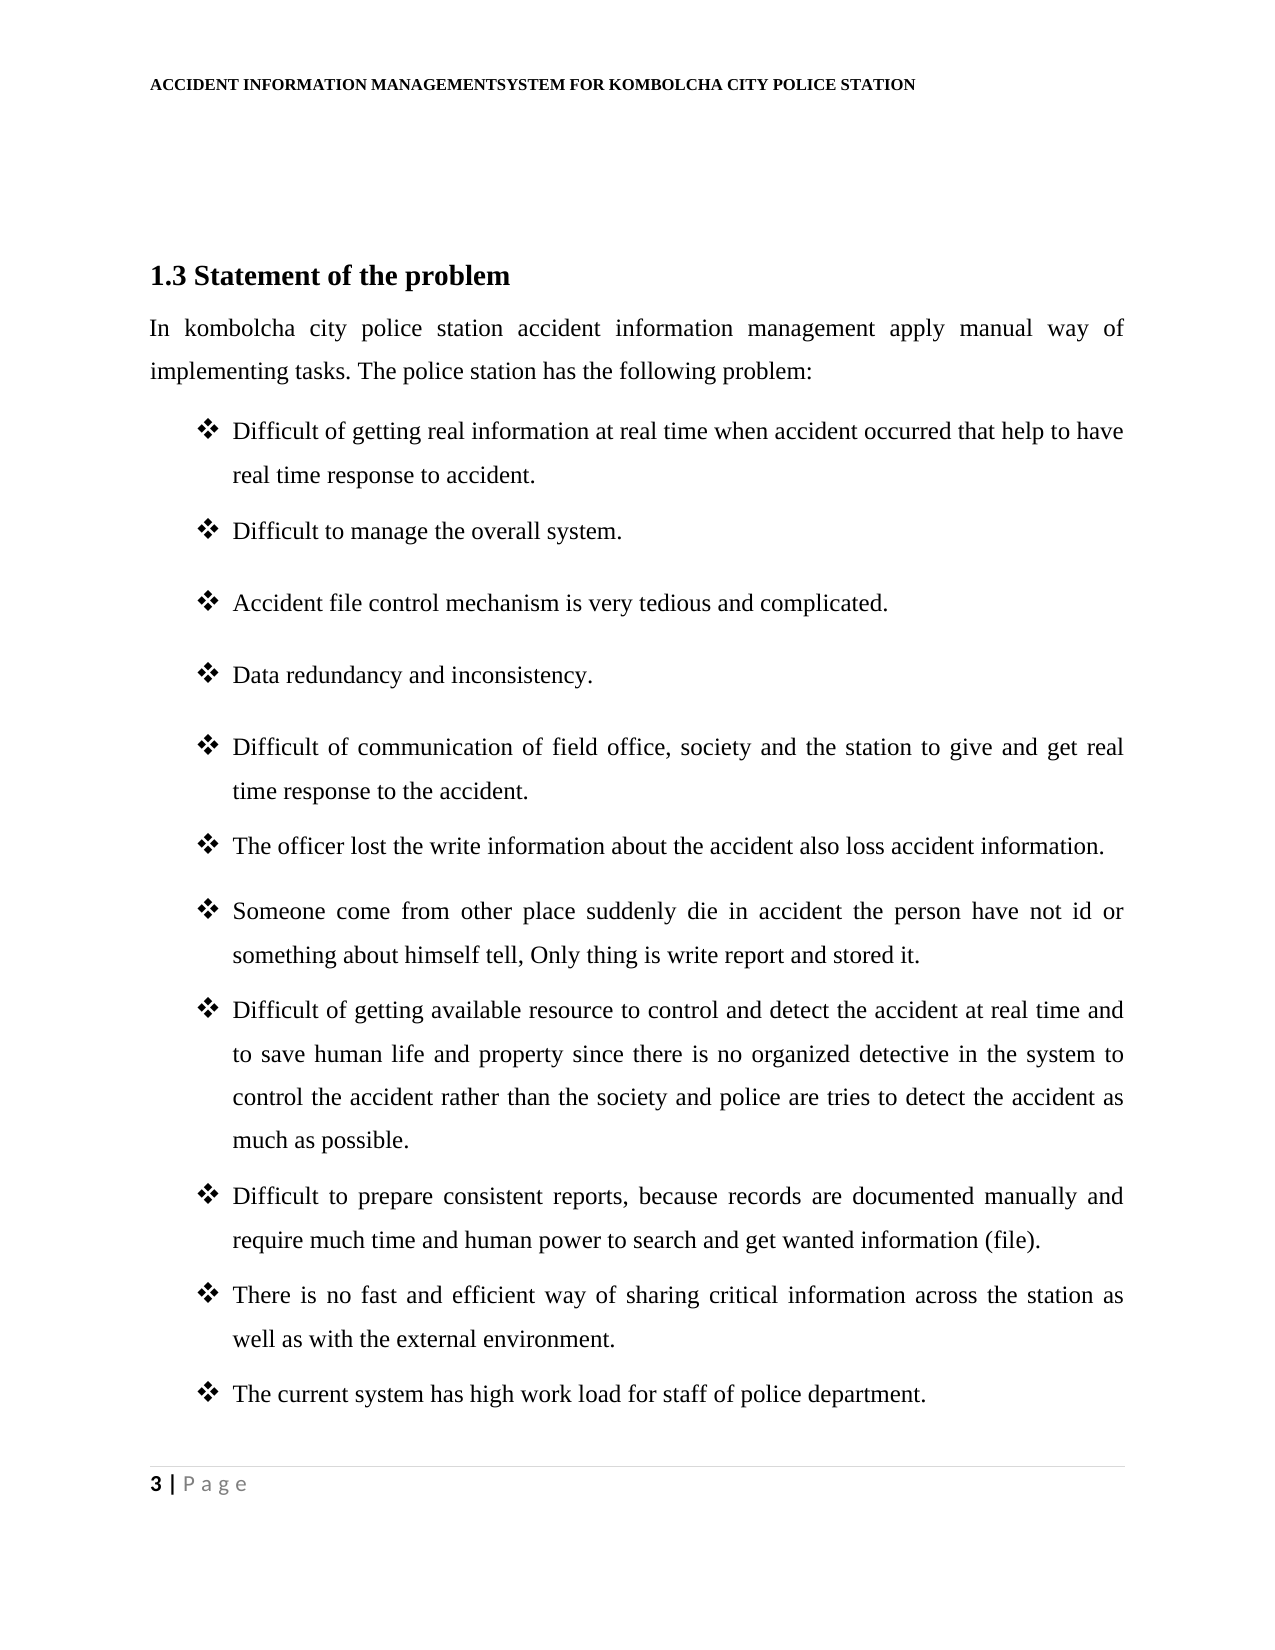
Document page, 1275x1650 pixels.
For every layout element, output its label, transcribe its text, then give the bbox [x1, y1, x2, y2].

list The current system has high work load for staff of police department. [195, 1379, 1125, 1409]
list Difficult of getting available resource to control and detect the accident at real time and to save human life and property since there is no organized detective in the system to control the accident rather than the society and police are tries to detect the accident as much as possible. [195, 995, 1125, 1154]
list Data redundancy and inconsistency. [195, 660, 1125, 690]
text In kombolcha city police station accident information management apply manual way of implementing tasks. The police station has the following problem: [149, 313, 1125, 385]
list Difficult to prepare consistent reports, because records are documented manually and require much time and human power to search and get wanted information (file). [195, 1181, 1125, 1254]
list Accident file control mechanism is very tedious and complicated. [195, 588, 1125, 618]
list Someone come from other place suddenly die in accident the person have not id or something about himself tell, Only thing is write report and stored it. [195, 896, 1125, 968]
list The officer lost the write information about the accident also loss accident information. [195, 831, 1125, 861]
list Difficult of communication of field office, society and the station to give and get real time response to the accident. [195, 732, 1125, 805]
list There is no fast and efficient way of sharing critical information across the station as well as with the external environment. [195, 1280, 1125, 1353]
list Difficult of getting real information at real time when accident occurred that help to have real time response to accident. [195, 416, 1125, 489]
text 1.3 Statement of the problem [150, 258, 1125, 292]
list Difficult to manage the overall system. [195, 516, 1125, 546]
